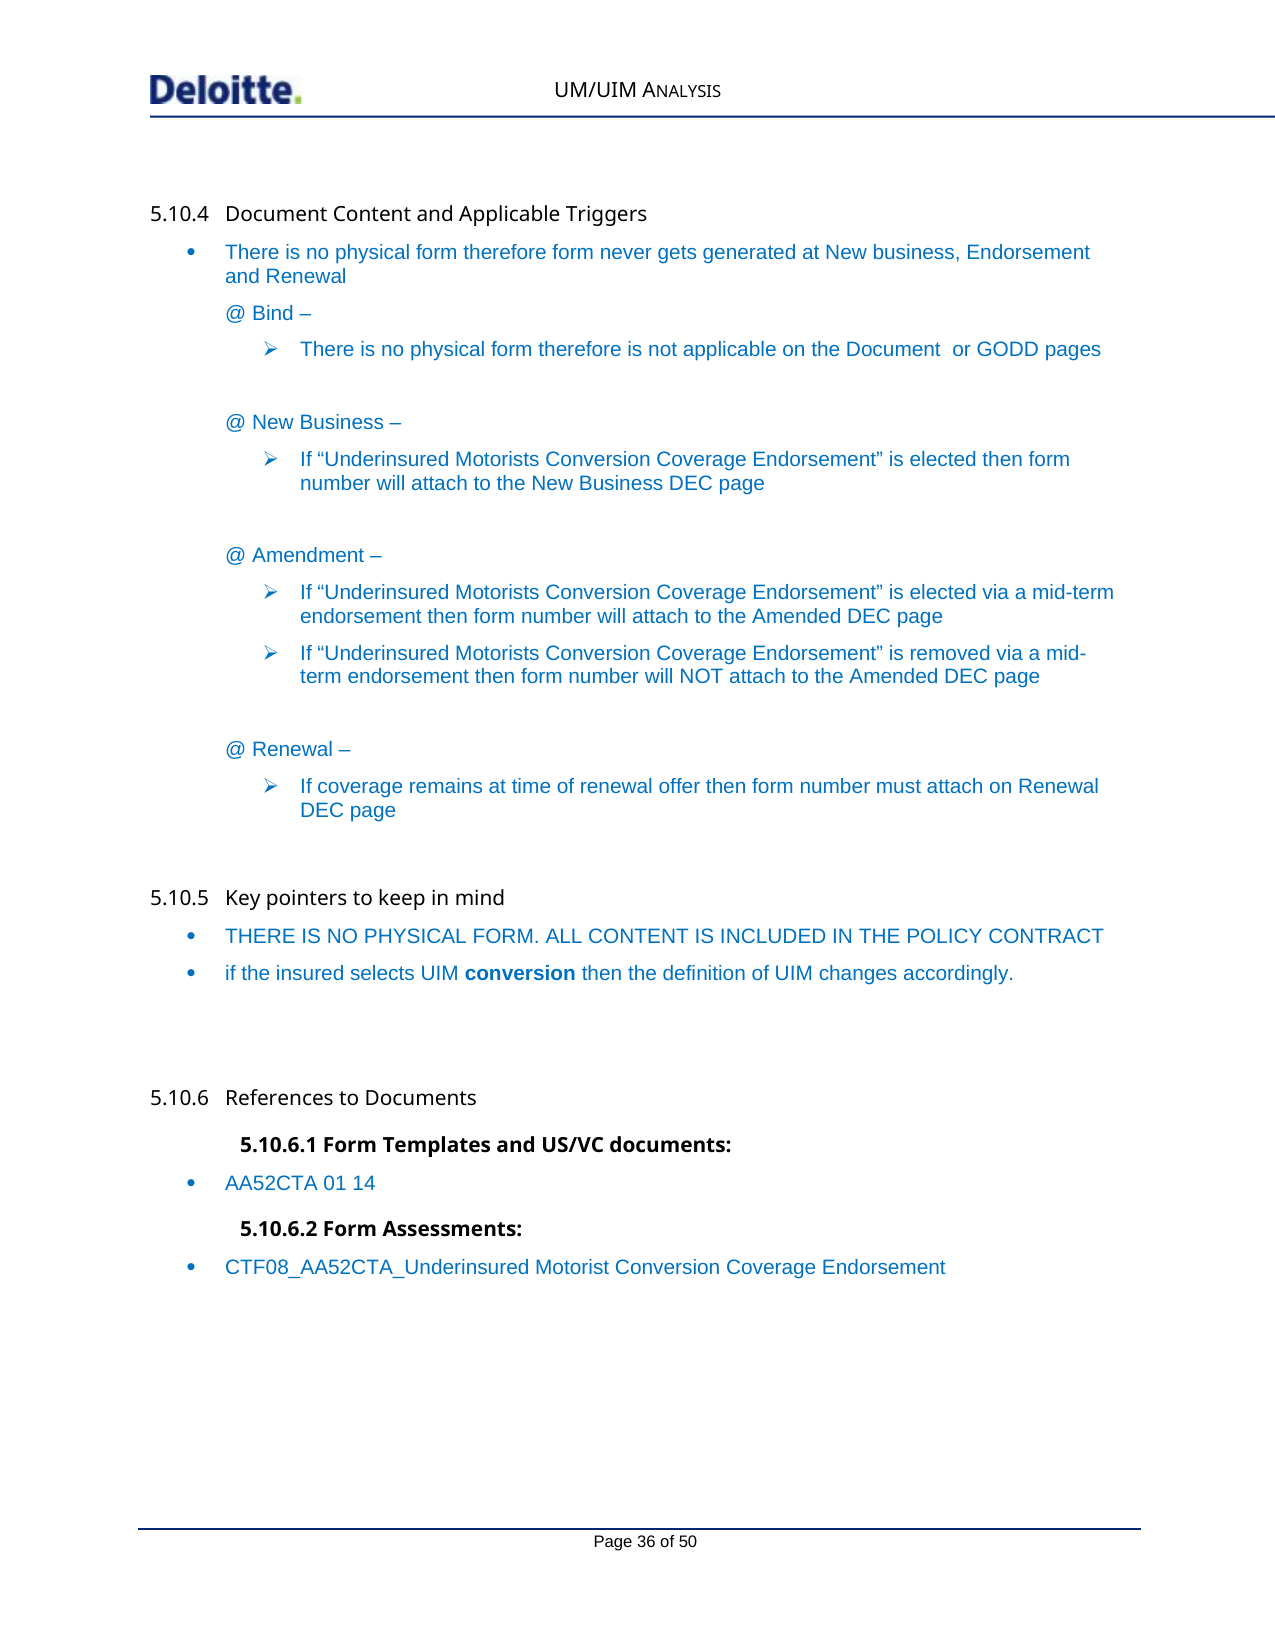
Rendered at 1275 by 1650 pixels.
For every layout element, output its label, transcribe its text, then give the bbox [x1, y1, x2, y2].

subtitle Document Content and Applicable Triggers [150, 199, 1125, 227]
text @ Bind – [225, 300, 1125, 324]
list if the insured selects UIM conversion then the definition of UIM changes accordingly. [187, 961, 1125, 985]
text @ New Business – [150, 410, 1125, 434]
list There is no physical form therefore is not applicable on the Document or GODD pages [262, 337, 1125, 361]
list There is no physical form therefore form never gets generated at New business, Endorsement and Renewal [187, 240, 1125, 288]
picture [150, 75, 302, 104]
text @ Amendment – [150, 543, 1125, 567]
subtitle 5.10.6.1 Form Templates and US/VC documents: [240, 1130, 1125, 1158]
list CTF08_AA52CTA_Underinsured Motorist Conversion Coverage Endorsement [187, 1254, 1125, 1279]
list THERE IS NO PHYSICAL FORM. ALL CONTENT IS INCLUDED IN THE POLICY CONTRACT [187, 924, 1125, 948]
subtitle 5.10.6.2 Form Assessments: [240, 1214, 1125, 1242]
list AA52CTA 01 14 [187, 1171, 1125, 1195]
list If coverage remains at time of renewal offer then form number must attach on Renewal DEC page [262, 774, 1125, 822]
subtitle References to Documents [150, 1083, 1125, 1111]
text @ Renewal – [150, 737, 1125, 761]
list If “Underinsured Motorists Conversion Coverage Endorsement” is elected then form number will attach to the New Business DEC page [262, 446, 1125, 494]
list If “Underinsured Motorists Conversion Coverage Endorsement” is elected via a mid-term endorsement then form number will attach to the Amended DEC page [262, 580, 1125, 628]
subtitle Key pointers to keep in mind [150, 883, 1125, 912]
list If “Underinsured Motorists Conversion Coverage Endorsement” is removed via a mid-term endorsement then form number will NOT attach to the Amended DEC page [262, 640, 1125, 688]
